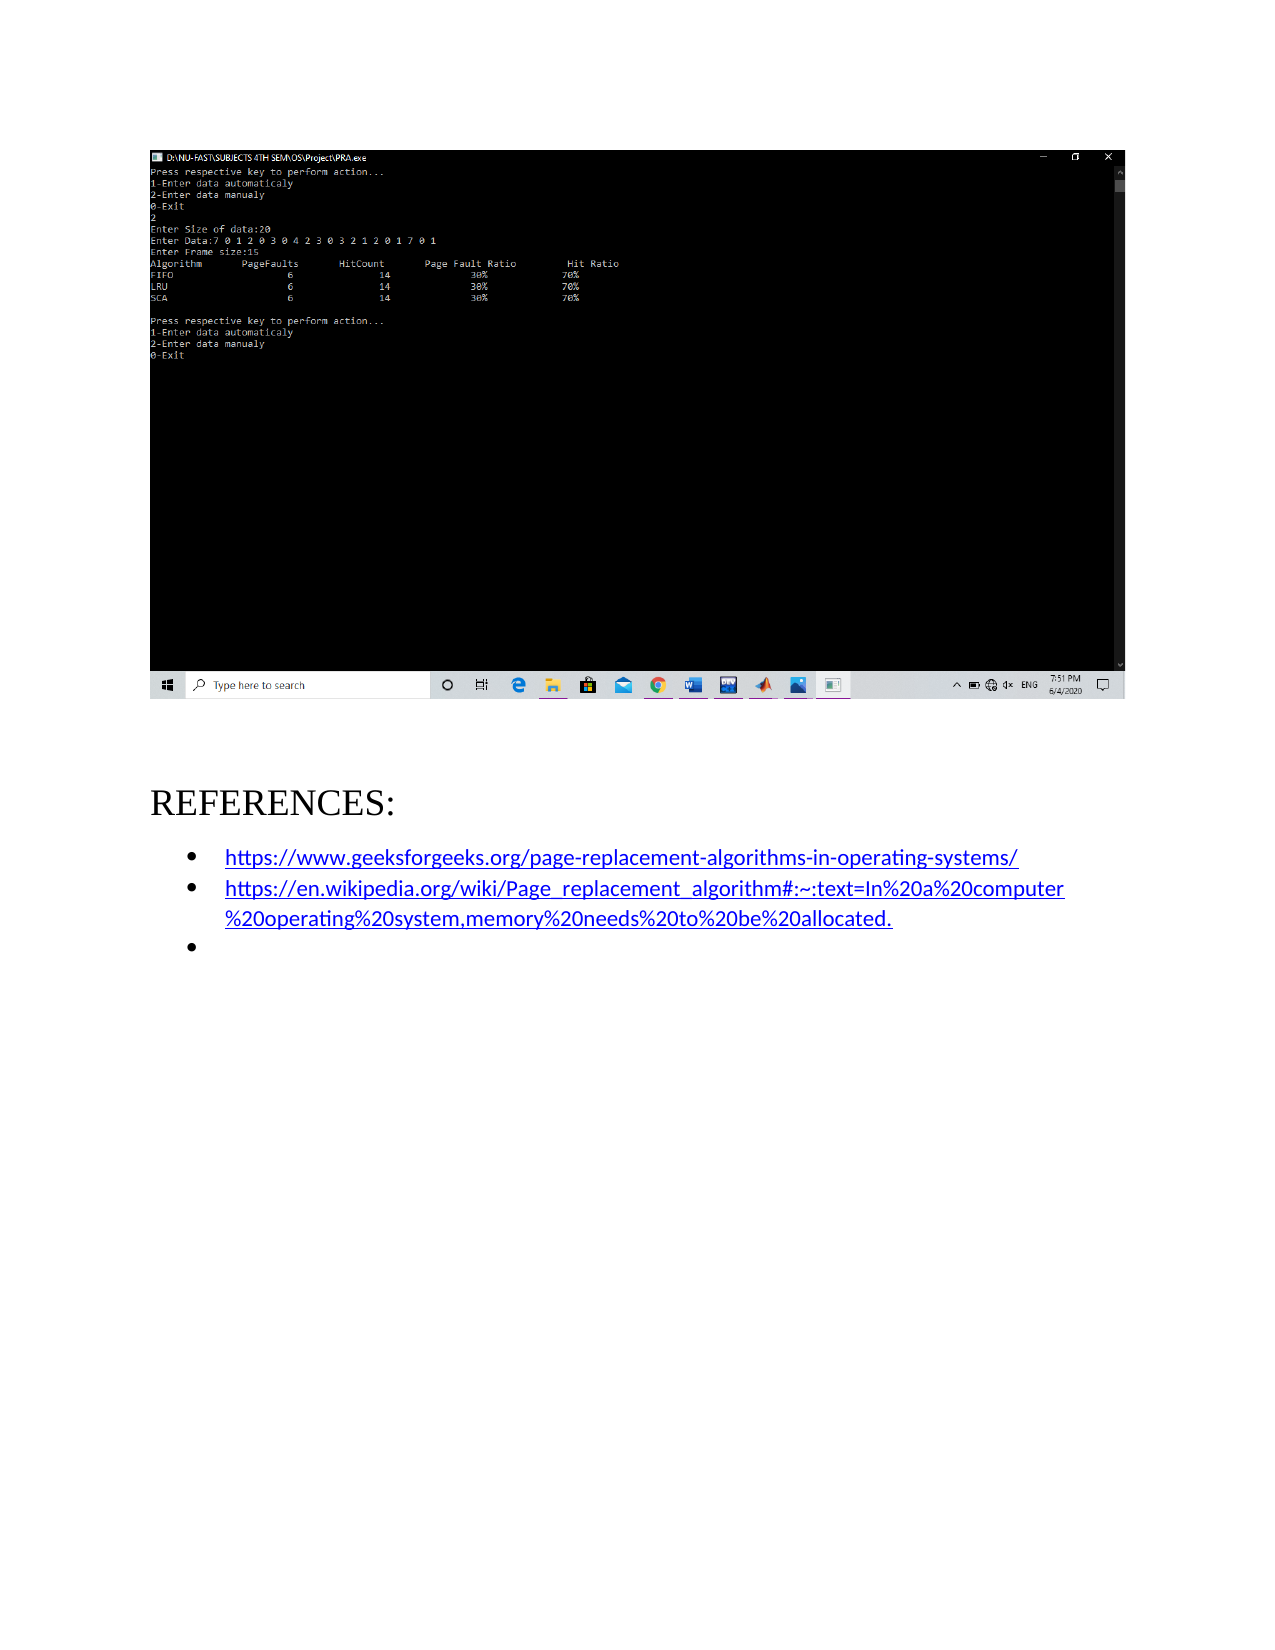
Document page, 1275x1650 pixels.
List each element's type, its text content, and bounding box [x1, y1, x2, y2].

list https://en.wikipedia.org/wiki/Page_replacement_algorithm#:~:text=In%20a%20computer%20operating%20system,memory%20needs%20to%20be%20allocated. [187, 874, 1125, 932]
picture [150, 150, 1125, 699]
list https://www.geeksforgeeks.org/page-replacement-algorithms-in-operating-systems/ [187, 843, 1125, 871]
text REFERENCES: [150, 780, 1125, 823]
